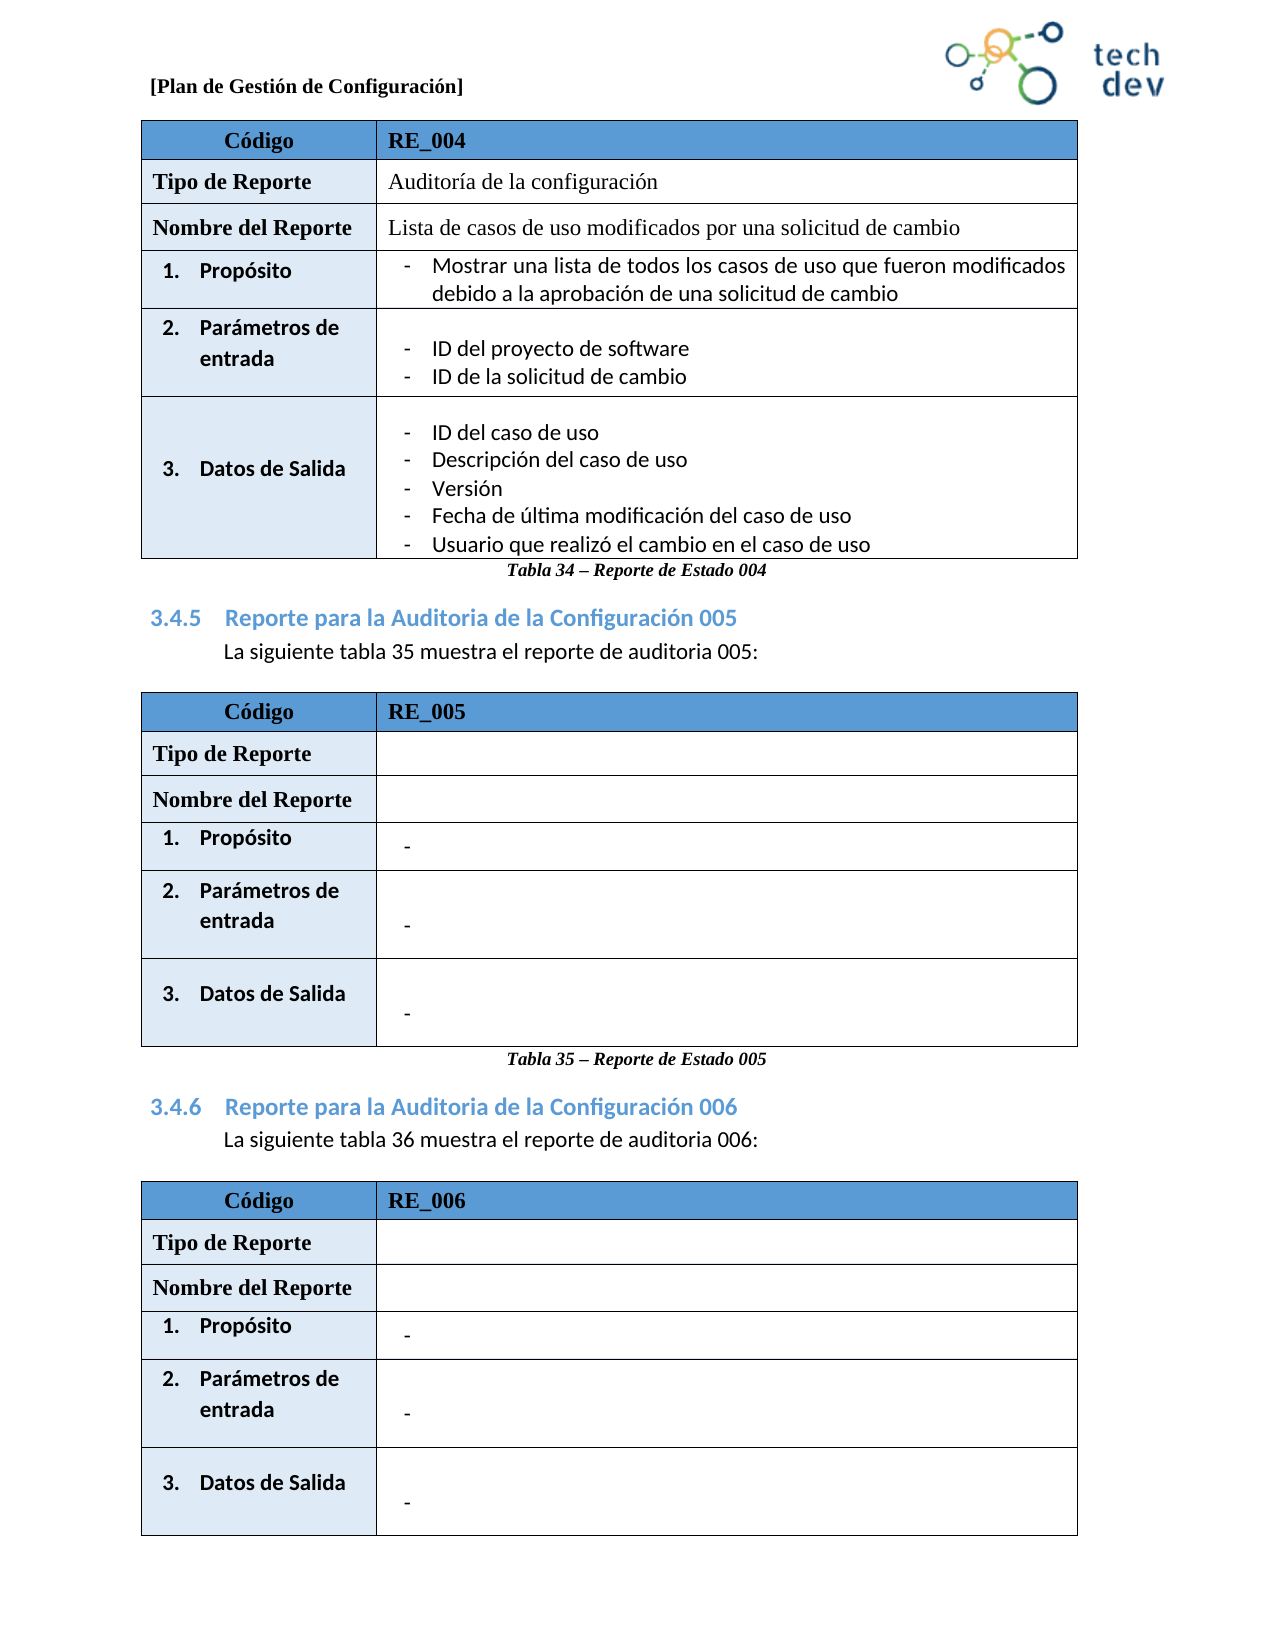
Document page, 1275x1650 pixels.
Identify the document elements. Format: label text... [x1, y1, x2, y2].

table_header RE_004 [377, 121, 1077, 159]
text Tabla 34 – Reporte de Estado 004 [150, 112, 1125, 580]
table_cell [377, 776, 1077, 822]
table_header RE_006 [377, 1182, 1077, 1219]
list Reporte para la Auditoria de la Configuración 005 [150, 602, 1125, 632]
table_cell Parámetros de entrada [142, 1360, 376, 1447]
table_cell Tipo de Reporte [142, 1220, 376, 1263]
table_cell ID del proyecto de software ID de la solicitud de cambio [377, 309, 1077, 396]
table_header RE_005 [377, 693, 1077, 731]
table_cell Mostrar una lista de todos los casos de uso que fueron modificados debido a la aprobación de una solicitud de cambio [377, 251, 1077, 307]
table_cell [377, 1448, 1077, 1535]
table_cell [377, 871, 1077, 958]
table_cell [377, 1360, 1077, 1447]
table_cell Tipo de Reporte [142, 732, 376, 775]
table_cell Datos de Salida [142, 1448, 376, 1535]
table_cell Nombre del Reporte [142, 776, 376, 822]
table_cell [377, 1265, 1077, 1311]
table_cell Parámetros de entrada [142, 309, 376, 396]
picture [937, 14, 1186, 110]
table_cell Tipo de Reporte [142, 160, 376, 203]
table_header Código [142, 121, 376, 159]
list La siguiente tabla 35 muestra el reporte de auditoria 005: [224, 637, 1125, 665]
table_cell [377, 732, 1077, 775]
list La siguiente tabla 36 muestra el reporte de auditoria 006: [224, 1126, 1125, 1154]
text Tabla 35 – Reporte de Estado 005 [150, 684, 1125, 1069]
table_cell [377, 1312, 1077, 1358]
table_cell [377, 1220, 1077, 1263]
table_cell Propósito [142, 823, 376, 870]
list Reporte para la Auditoria de la Configuración 006 [150, 1091, 1125, 1121]
table_header Código [142, 693, 376, 731]
table_cell ID del caso de uso Descripción del caso de uso Versión Fecha de última modificación del caso de uso Usuario que realizó el cambio en el caso de uso [377, 397, 1077, 558]
table_cell Auditoría de la configuración [377, 160, 1077, 203]
table_cell Parámetros de entrada [142, 871, 376, 958]
table_header Código [142, 1182, 376, 1219]
table_cell [377, 959, 1077, 1046]
table_cell Propósito [142, 251, 376, 307]
table_cell Lista de casos de uso modificados por una solicitud de cambio [377, 204, 1077, 250]
table_cell Nombre del Reporte [142, 204, 376, 250]
table_cell Datos de Salida [142, 397, 376, 558]
table_cell Nombre del Reporte [142, 1265, 376, 1311]
table_cell Datos de Salida [142, 959, 376, 1046]
table_cell Propósito [142, 1312, 376, 1358]
table_cell [377, 823, 1077, 870]
